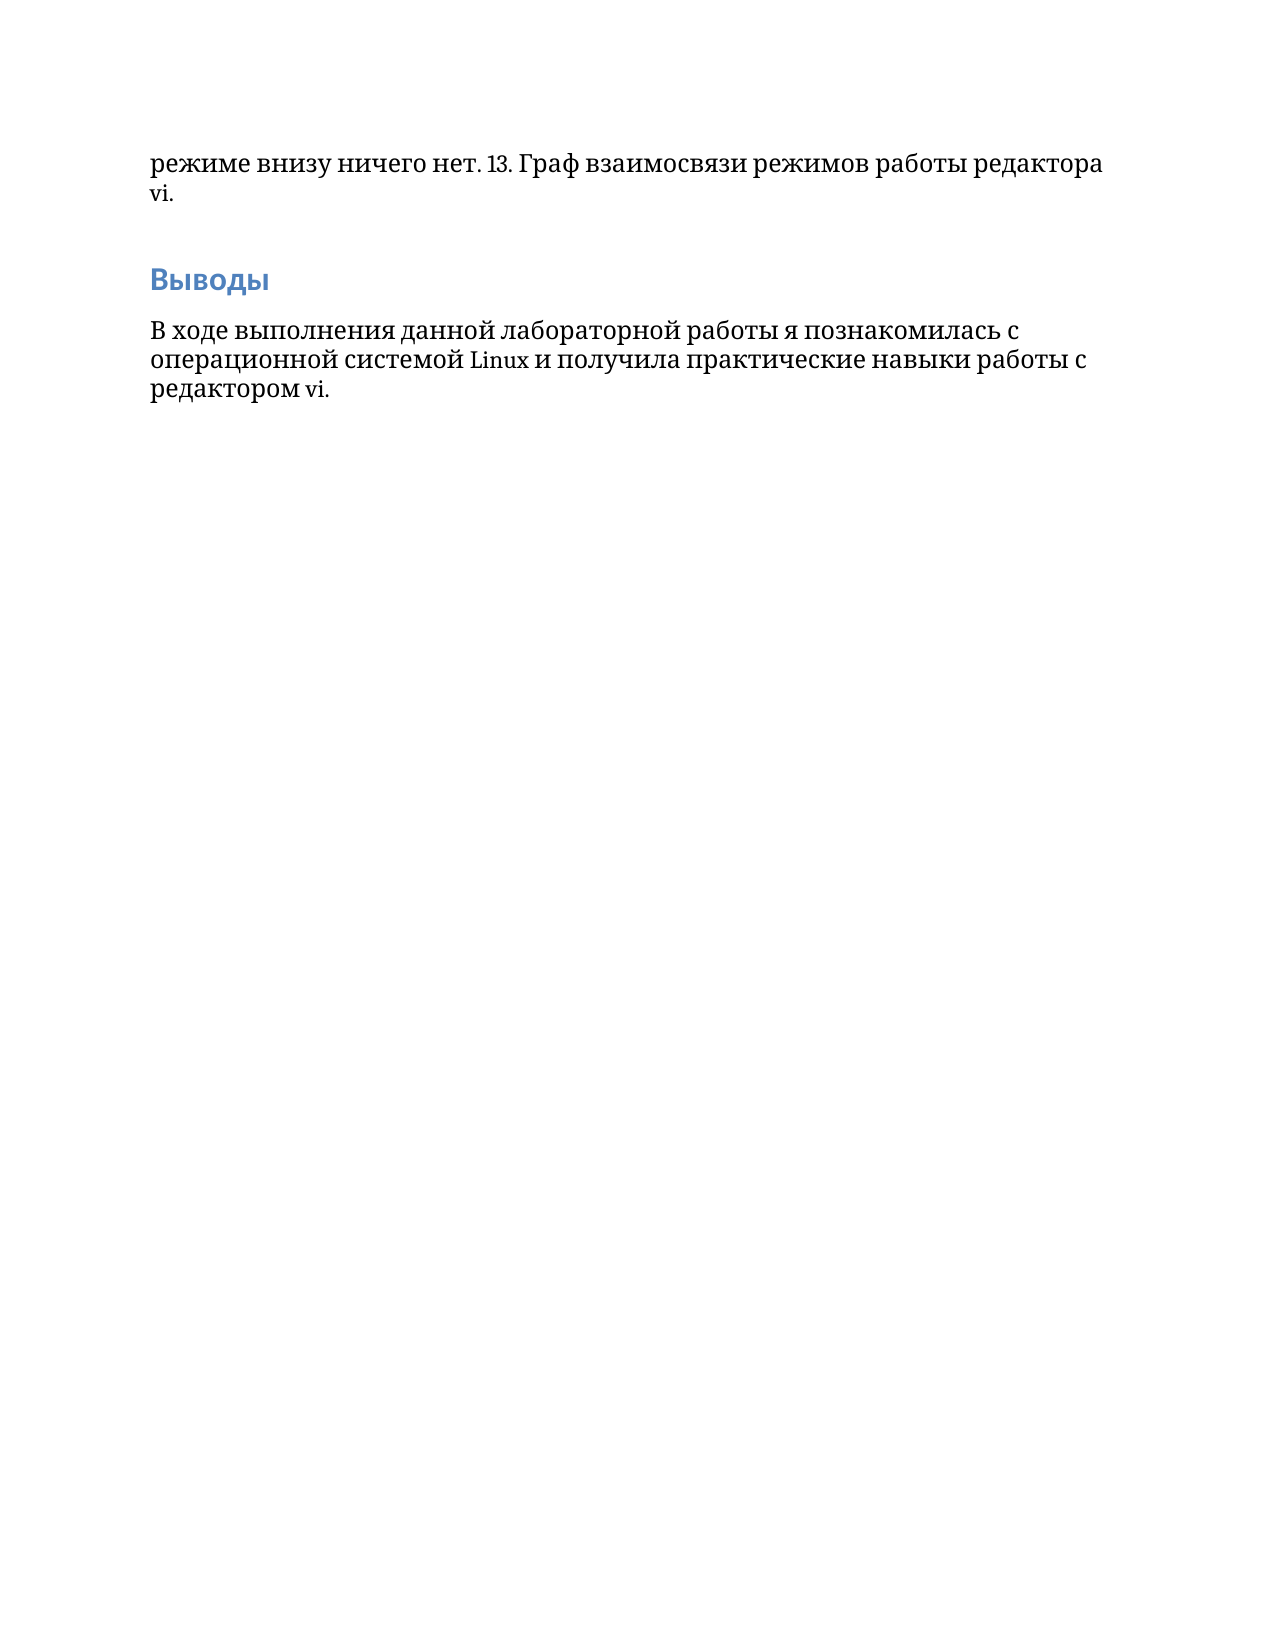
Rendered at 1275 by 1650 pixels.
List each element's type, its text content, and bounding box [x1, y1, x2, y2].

subtitle Выводы [150, 257, 1125, 298]
text В ходе выполнения данной лабораторной работы я познакомилась с операционной системой Linux и получила практические навыки работы с редактором vi. [150, 317, 1125, 403]
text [150, 150, 1125, 207]
